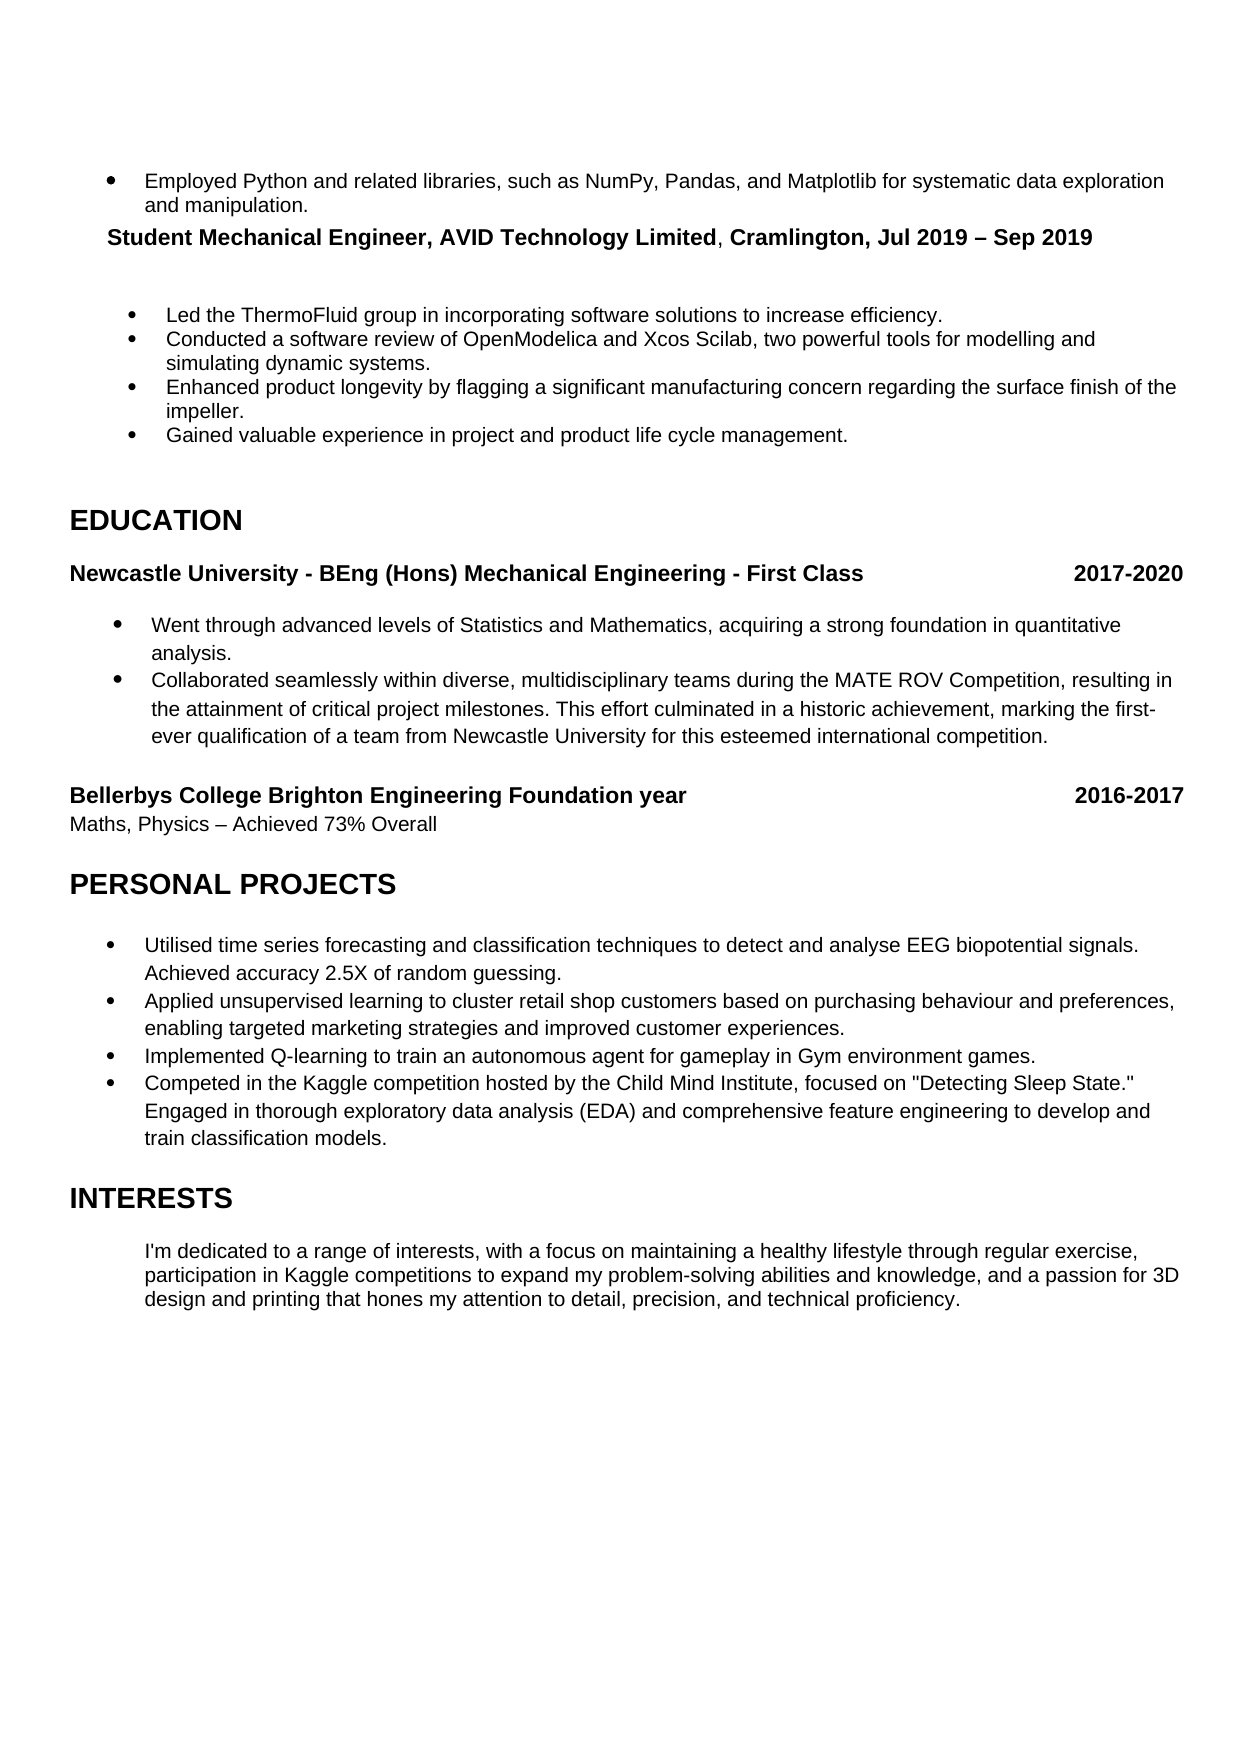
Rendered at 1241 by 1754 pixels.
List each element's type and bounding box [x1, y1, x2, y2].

table_header [60, 152, 1195, 1321]
